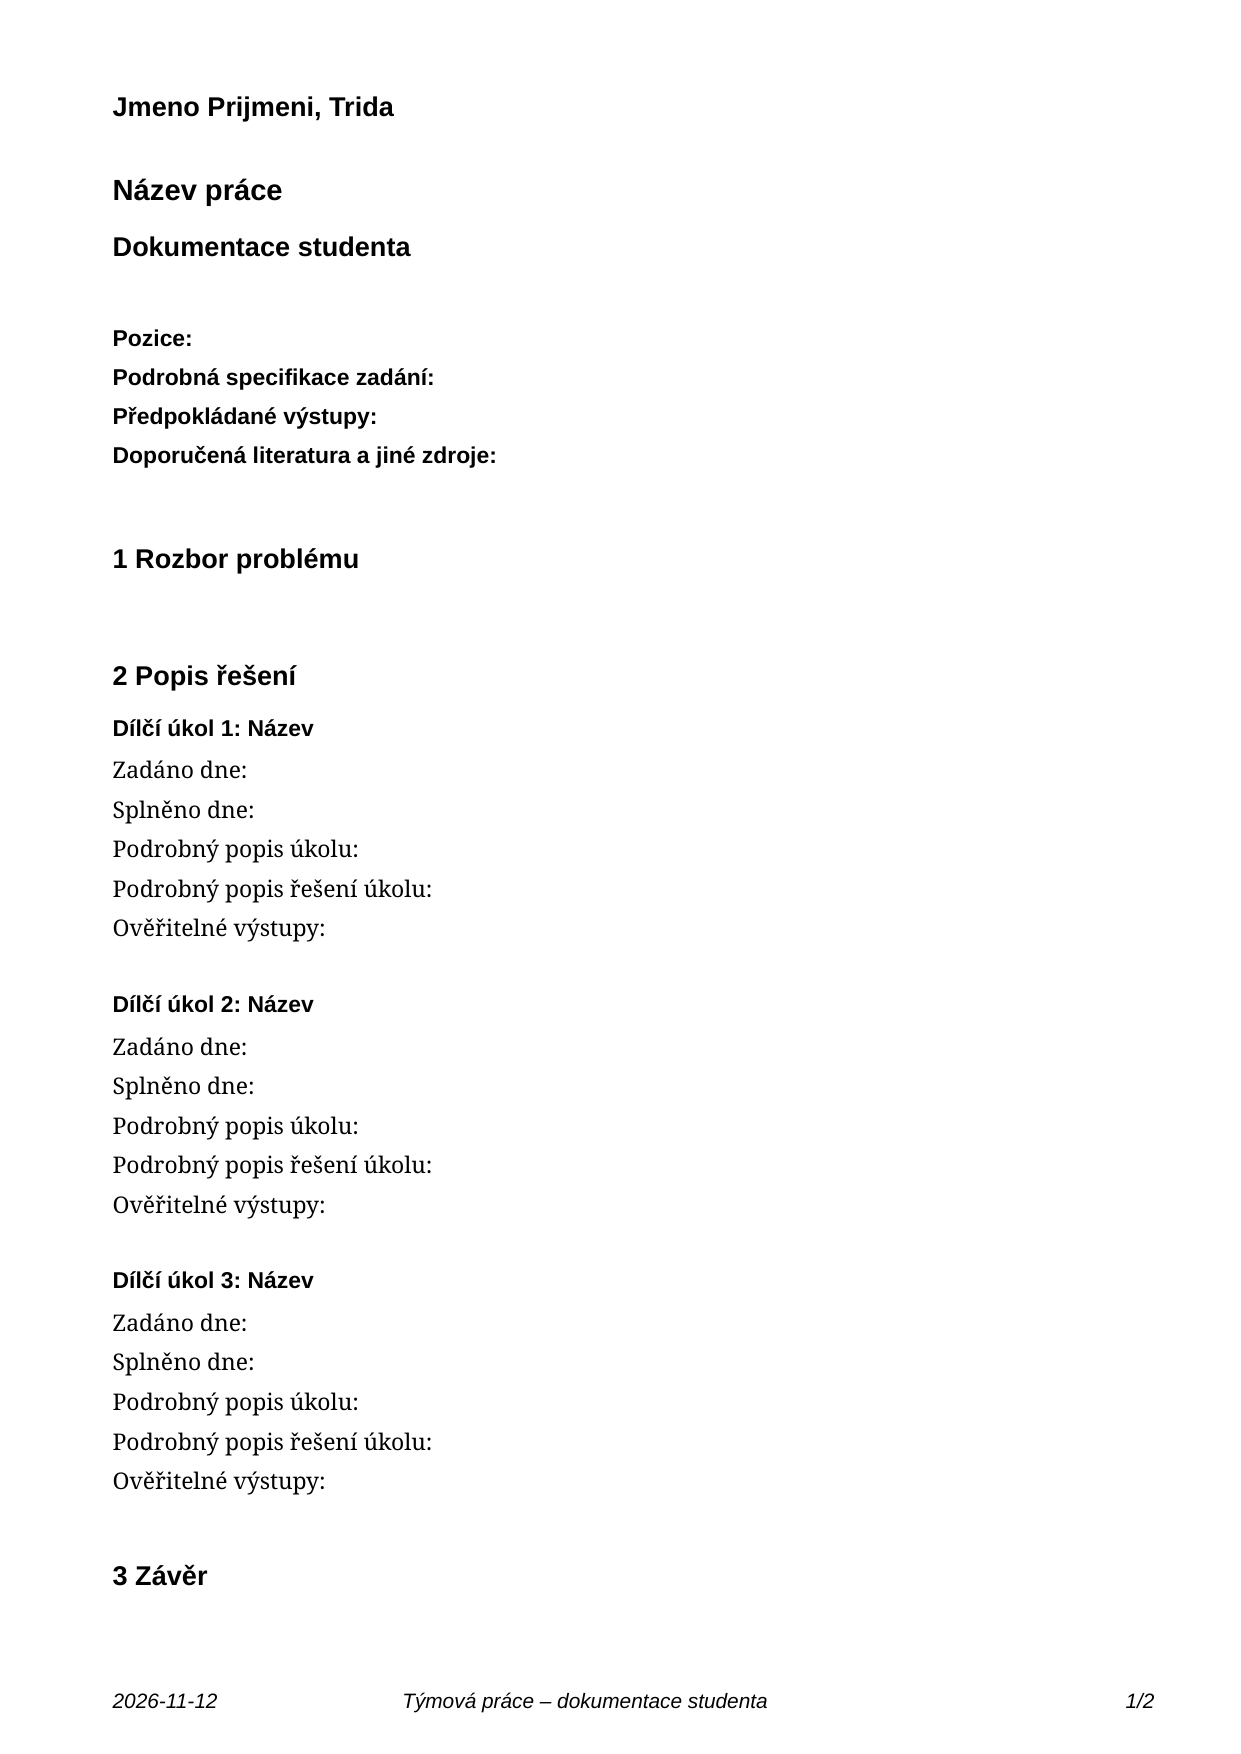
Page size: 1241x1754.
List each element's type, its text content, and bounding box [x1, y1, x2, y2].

subtitle Název práce [112, 175, 1177, 206]
text Podrobný popis úkolu: [112, 1109, 1177, 1140]
text Ověřitelné výstupy: [112, 1464, 1177, 1496]
subtitle Dokumentace studenta [112, 231, 1177, 262]
subtitle Jmeno Prijmeni, Trida [112, 91, 1177, 122]
text Ověřitelné výstupy: [112, 912, 1177, 943]
text Podrobný popis řešení úkolu: [112, 872, 1177, 903]
subtitle 2 Popis řešení [112, 659, 1177, 691]
subtitle Dílčí úkol 1: Název [112, 715, 1177, 741]
text Ověřitelné výstupy: [112, 1188, 1177, 1219]
list Zadáno dne: [112, 1030, 1177, 1061]
list Zadáno dne: [112, 1306, 1177, 1337]
text Podrobný popis úkolu: [112, 833, 1177, 864]
list Splněno dne: [112, 1346, 1177, 1377]
subtitle 3 Závěr [112, 1560, 1177, 1592]
subtitle Pozice: [112, 325, 1177, 352]
list Splněno dne: [112, 793, 1177, 824]
subtitle Doporučená literatura a jiné zdroje: [112, 442, 1177, 468]
text Podrobný popis řešení úkolu: [112, 1149, 1177, 1180]
list Zadáno dne: [112, 753, 1177, 785]
subtitle Dílčí úkol 2: Název [112, 991, 1177, 1017]
text Podrobný popis úkolu: [112, 1385, 1177, 1417]
subtitle 1 Rozbor problému [112, 543, 1177, 574]
subtitle Předpokládané výstupy: [112, 403, 1177, 429]
text Podrobný popis řešení úkolu: [112, 1425, 1177, 1456]
list Splněno dne: [112, 1069, 1177, 1101]
subtitle Dílčí úkol 3: Název [112, 1267, 1177, 1294]
subtitle Podrobná specifikace zadání: [112, 364, 1177, 391]
